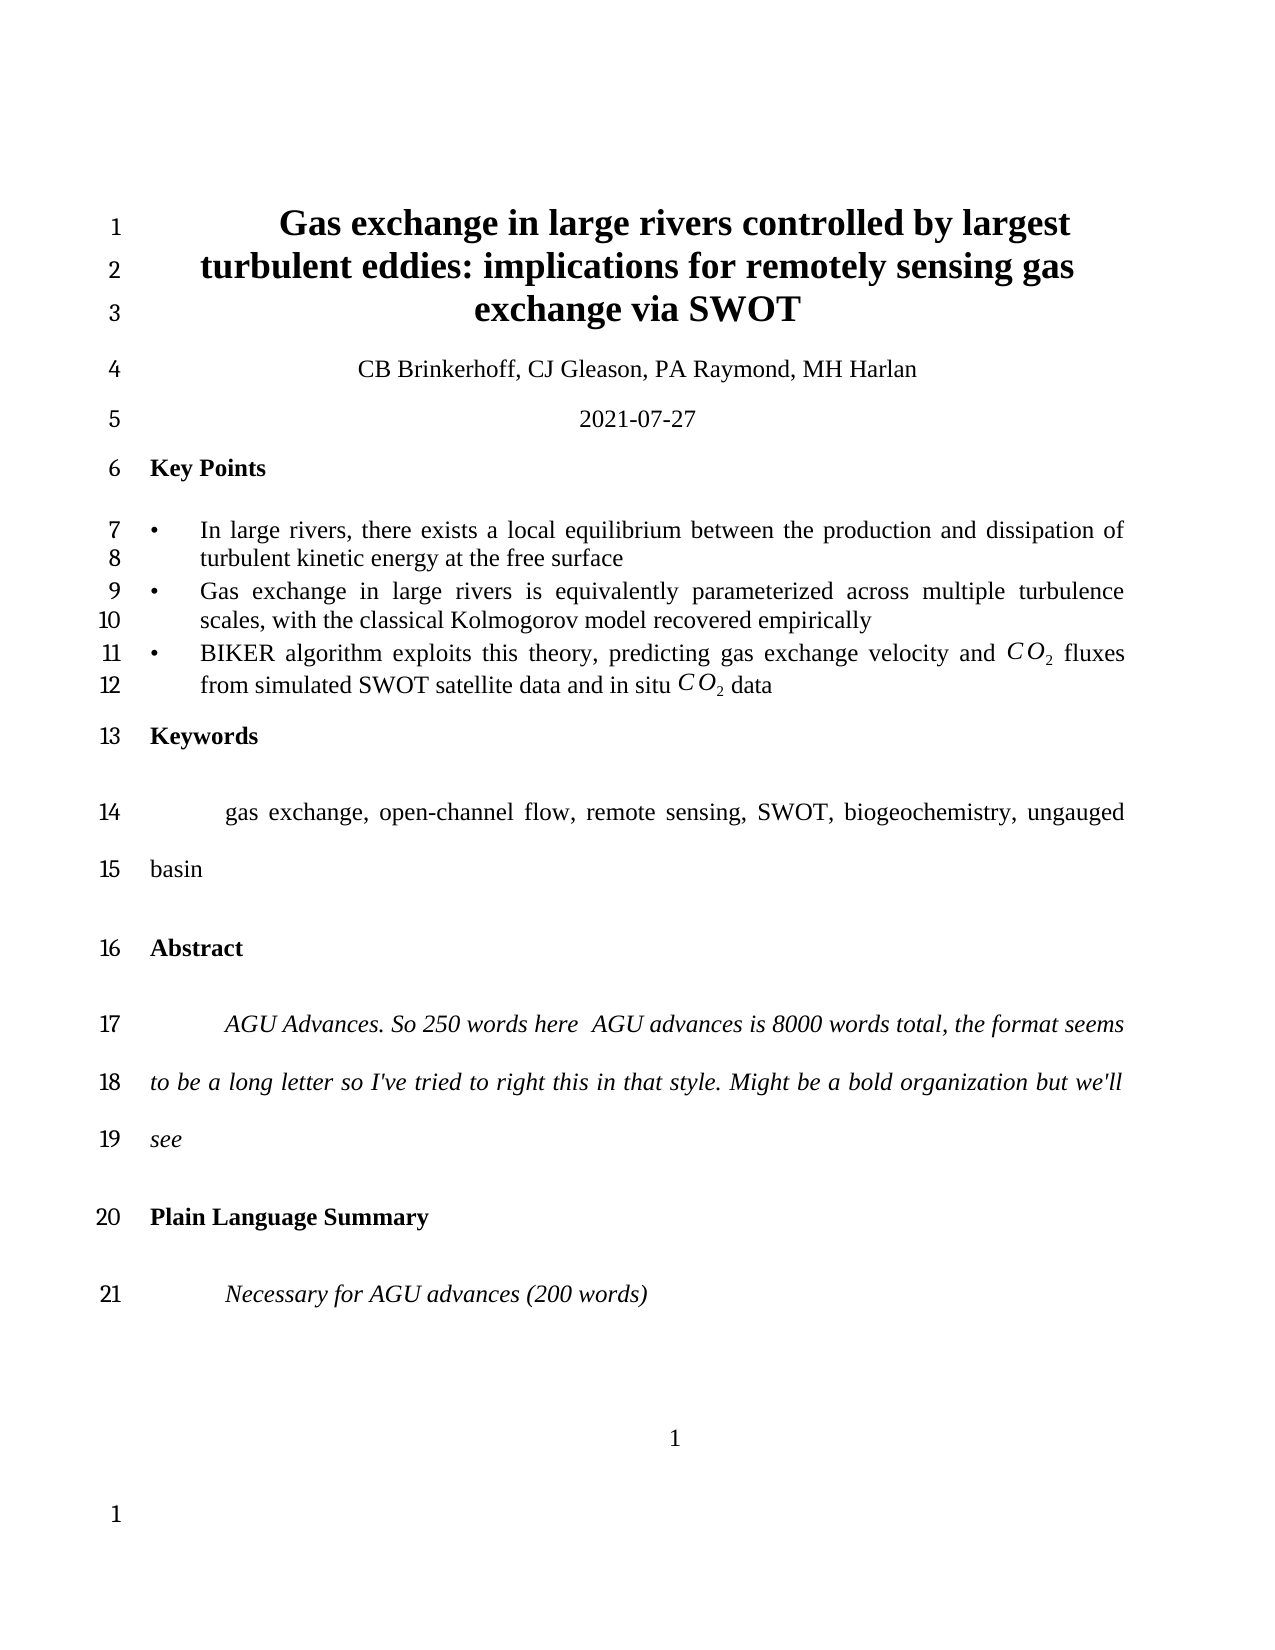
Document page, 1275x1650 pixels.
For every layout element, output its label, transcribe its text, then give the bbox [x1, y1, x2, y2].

list Gas exchange in large rivers is equivalently parameterized across multiple turbulence scales, with the classical Kolmogorov model recovered empirically [150, 576, 1125, 633]
subtitle Abstract [150, 933, 1125, 962]
text 2021-07-27 [150, 404, 1125, 433]
text Necessary for AGU advances (200 words) [150, 1279, 1125, 1307]
subtitle Key Points [150, 453, 1125, 482]
list BIKER algorithm exploits this theory, predicting gas exchange velocity and fluxes from simulated SWOT satellite data and in situ data [150, 637, 1125, 700]
text CB Brinkerhoff, CJ Gleason, PA Raymond, MH Harlan [150, 354, 1125, 383]
list In large rivers, there exists a local equilibrium between the production and dissipation of turbulent kinetic energy at the free surface [150, 515, 1125, 572]
text gas exchange, open-channel flow, remote sensing, SWOT, biogeochemistry, ungauged basin [150, 797, 1125, 883]
subtitle Plain Language Summary [150, 1202, 1125, 1231]
title Gas exchange in large rivers controlled by largest turbulent eddies: implications for remotely sensing gas exchange via SWOT [150, 200, 1125, 329]
text AGU Advances. So 250 words here AGU advances is 8000 words total, the format seems to be a long letter so I've tried to right this in that style. Might be a bold organization but we'll see [150, 1009, 1125, 1153]
subtitle Keywords [150, 721, 1125, 749]
